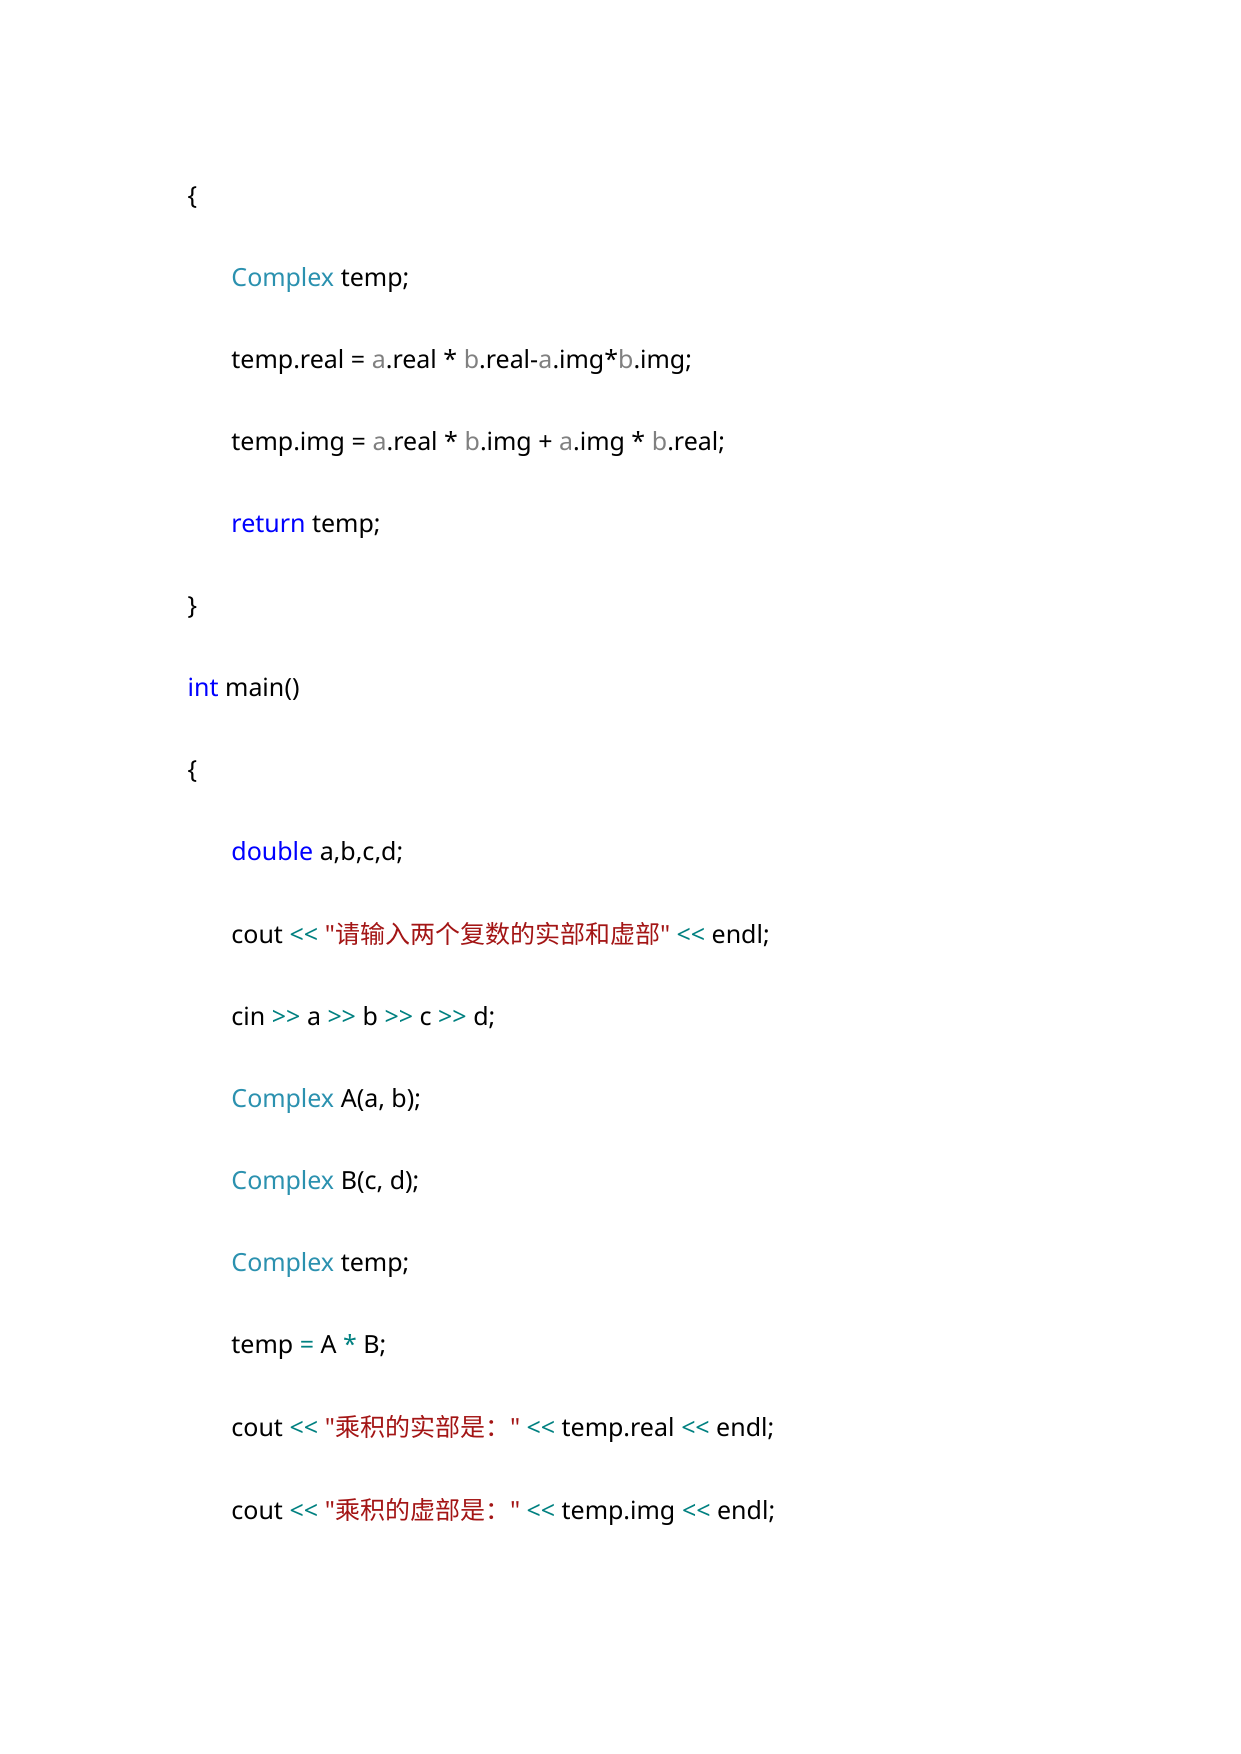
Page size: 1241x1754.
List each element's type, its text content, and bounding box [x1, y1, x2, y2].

text Complex A(a, b); [187, 1065, 1053, 1130]
text cout << "请输入两个复数的实部和虚部" << endl; [187, 900, 1053, 965]
text int main() [187, 654, 1053, 719]
text temp.img = a.real * b.img + a.img * b.real; [187, 408, 1053, 473]
text double a,b,c,d; [187, 818, 1053, 883]
text temp = A * B; [187, 1311, 1053, 1376]
text { [187, 736, 1053, 801]
text cout << "乘积的实部是：" << temp.real << endl; [187, 1393, 1053, 1458]
text cout << "乘积的虚部是：" << temp.img << endl; [187, 1476, 1053, 1541]
text } [187, 572, 1053, 637]
text cin >> a >> b >> c >> d; [187, 983, 1053, 1048]
text Complex temp; [187, 1229, 1053, 1294]
text return temp; [187, 490, 1053, 555]
text { [187, 162, 1053, 227]
text temp.real = a.real * b.real-a.img*b.img; [187, 326, 1053, 391]
text Complex temp; [187, 244, 1053, 309]
text Complex B(c, d); [187, 1147, 1053, 1212]
